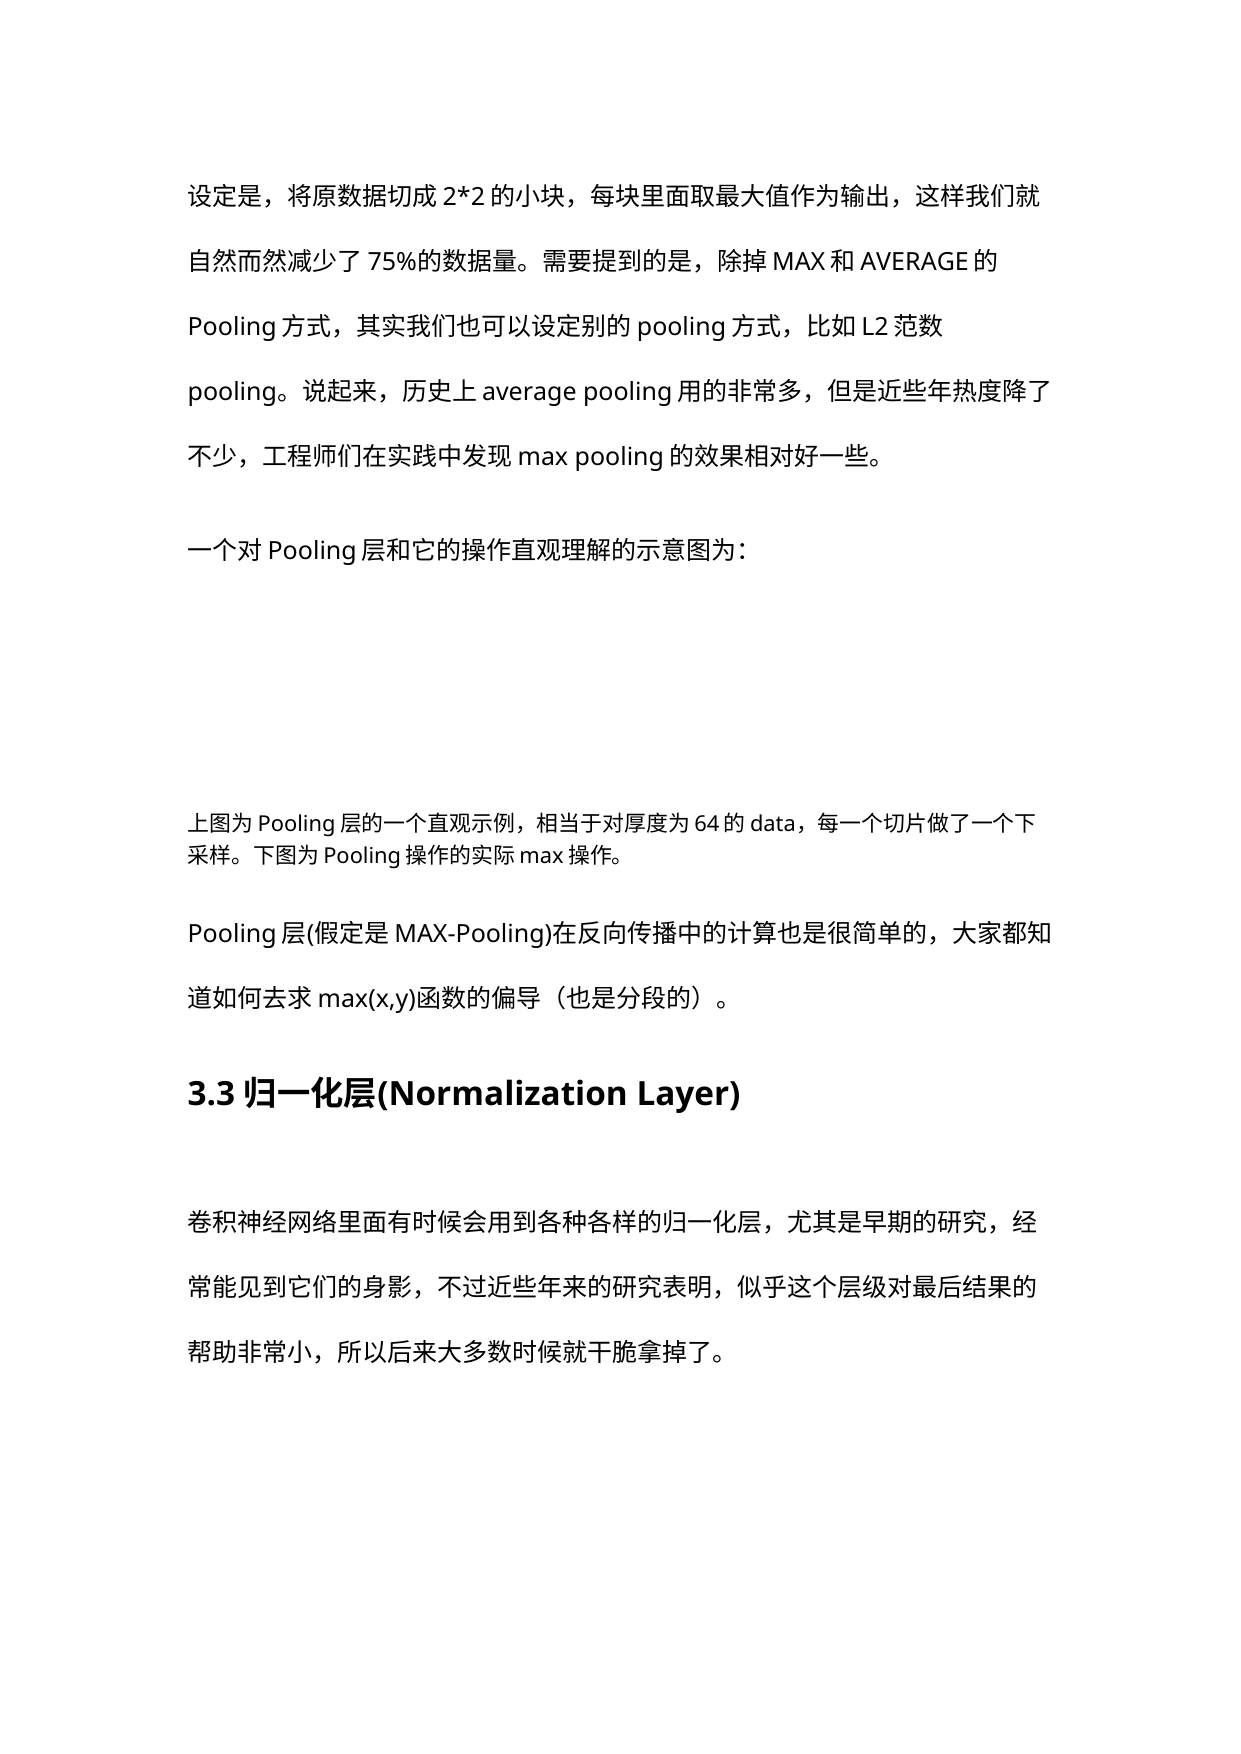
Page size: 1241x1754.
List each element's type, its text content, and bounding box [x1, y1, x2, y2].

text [187, 162, 1053, 487]
text 卷积神经网络里面有时候会用到各种各样的归一化层，尤其是早期的研究，经常能见到它们的身影，不过近些年来的研究表明，似乎这个层级对最后结果的帮助非常小，所以后来大多数时候就干脆拿掉了。 [187, 1188, 1053, 1383]
subtitle 3.3 归一化层(Normalization Layer) [187, 1059, 1053, 1124]
text Pooling层(假定是MAX-Pooling)在反向传播中的计算也是很简单的，大家都知道如何去求max(x,y)函数的偏导（也是分段的）。 [187, 899, 1053, 1029]
text 一个对Pooling层和它的操作直观理解的示意图为： [187, 516, 1053, 581]
text 上图为Pooling层的一个直观示例，相当于对厚度为64的data，每一个切片做了一个下采样。下图为Pooling操作的实际max操作。 [187, 773, 1053, 870]
